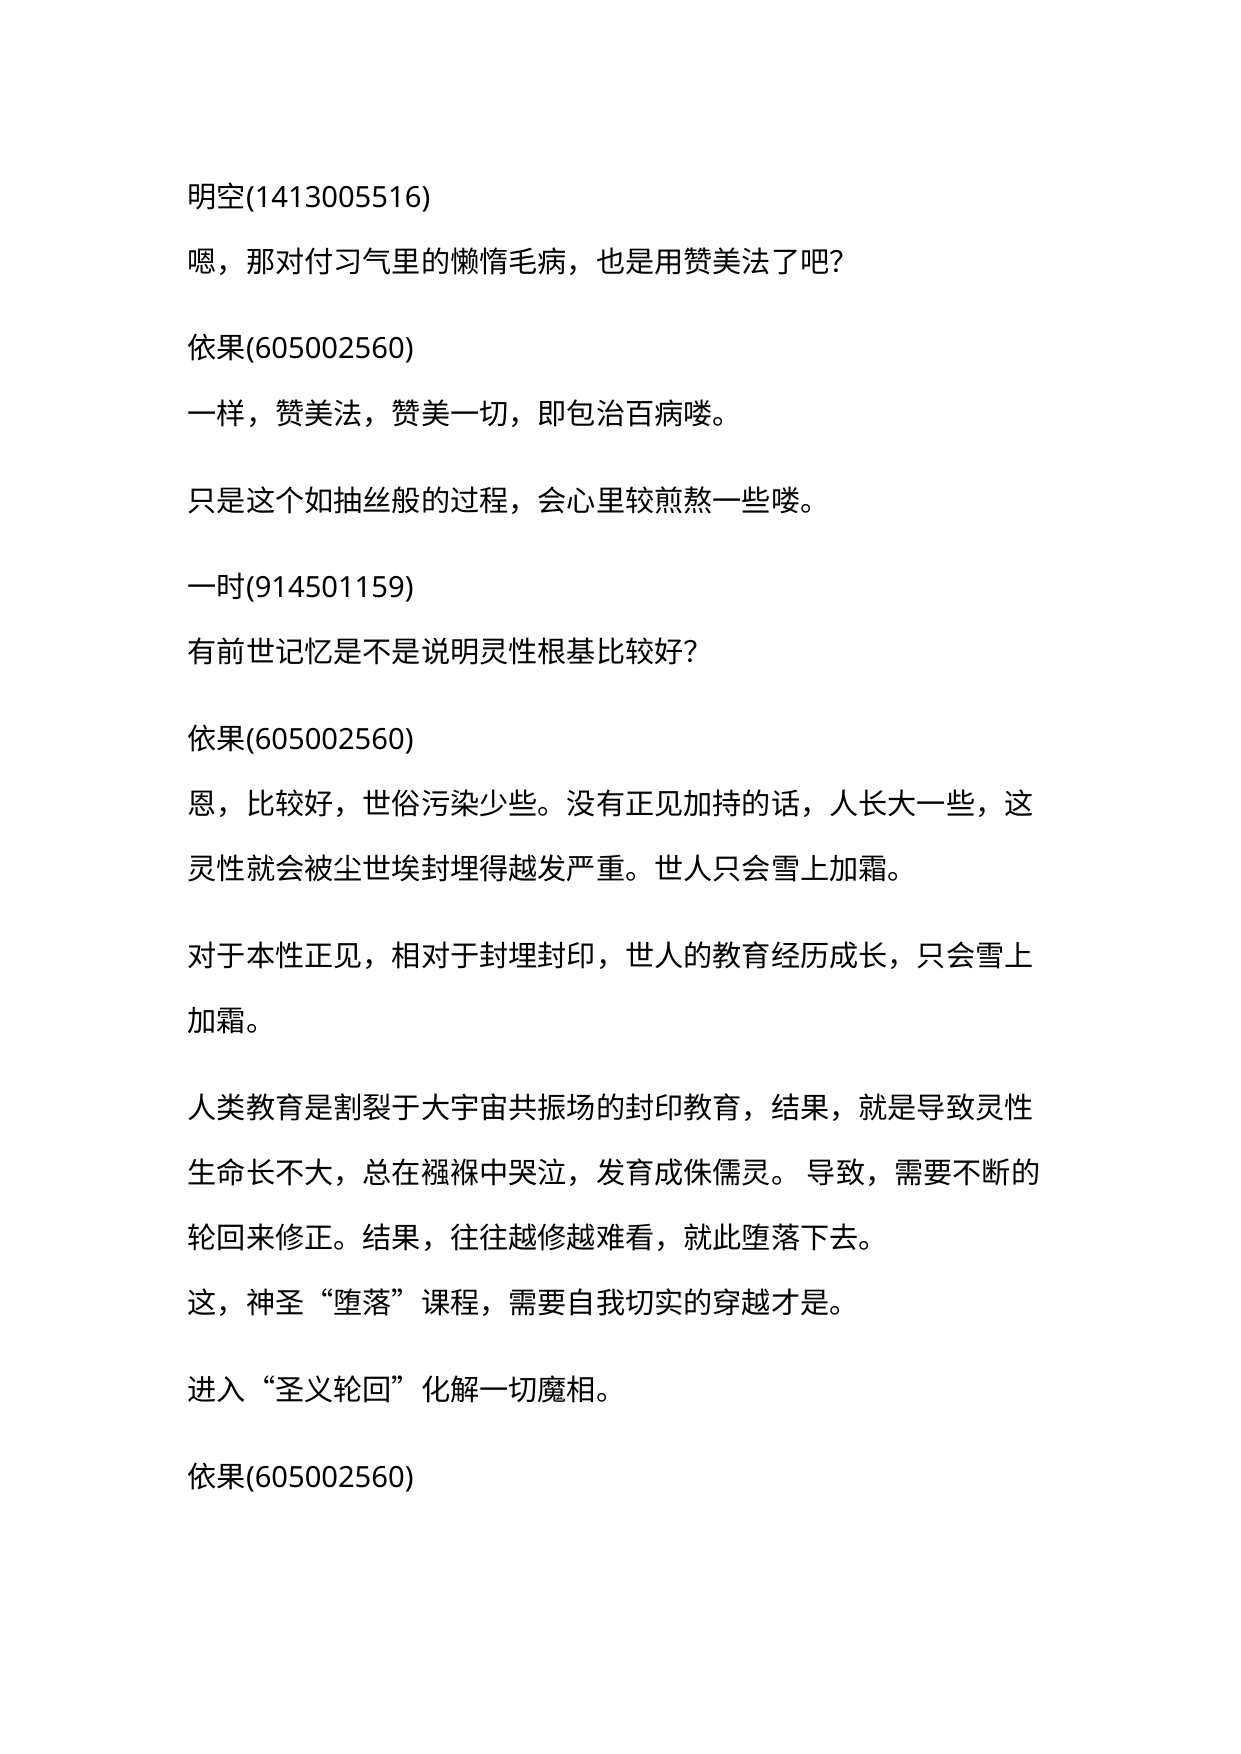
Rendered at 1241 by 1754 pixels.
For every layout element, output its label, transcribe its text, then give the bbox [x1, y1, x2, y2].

text 只是这个如抽丝般的过程，会心里较煎熬一些喽。 [187, 466, 1053, 531]
text 进入“圣义轮回”化解一切魔相。 [187, 1355, 1053, 1420]
text 明空(1413005516) 嗯，那对付习气里的懒惰毛病，也是用赞美法了吧？ [187, 162, 1053, 292]
text 依果(605002560) 恩，比较好，世俗污染少些。没有正见加持的话，人长大一些，这灵性就会被尘世埃封埋得越发严重。世人只会雪上加霜。 [187, 704, 1053, 899]
text 一时(914501159) 有前世记忆是不是说明灵性根基比较好？ [187, 553, 1053, 683]
text 对于本性正见，相对于封埋封印，世人的教育经历成长，只会雪上加霜。 [187, 921, 1053, 1051]
text 人类教育是割裂于大宇宙共振场的封印教育，结果，就是导致灵性生命长不大，总在襁褓中哭泣，发育成侏儒灵。 导致，需要不断的轮回来修正。结果，往往越修越难看，就此堕落下去。 这，神圣“堕落”课程，需要自我切实的穿越才是。 [187, 1073, 1053, 1333]
text 依果(605002560) [187, 1442, 1053, 1507]
text 依果(605002560) 一样，赞美法，赞美一切，即包治百病喽。 [187, 314, 1053, 444]
